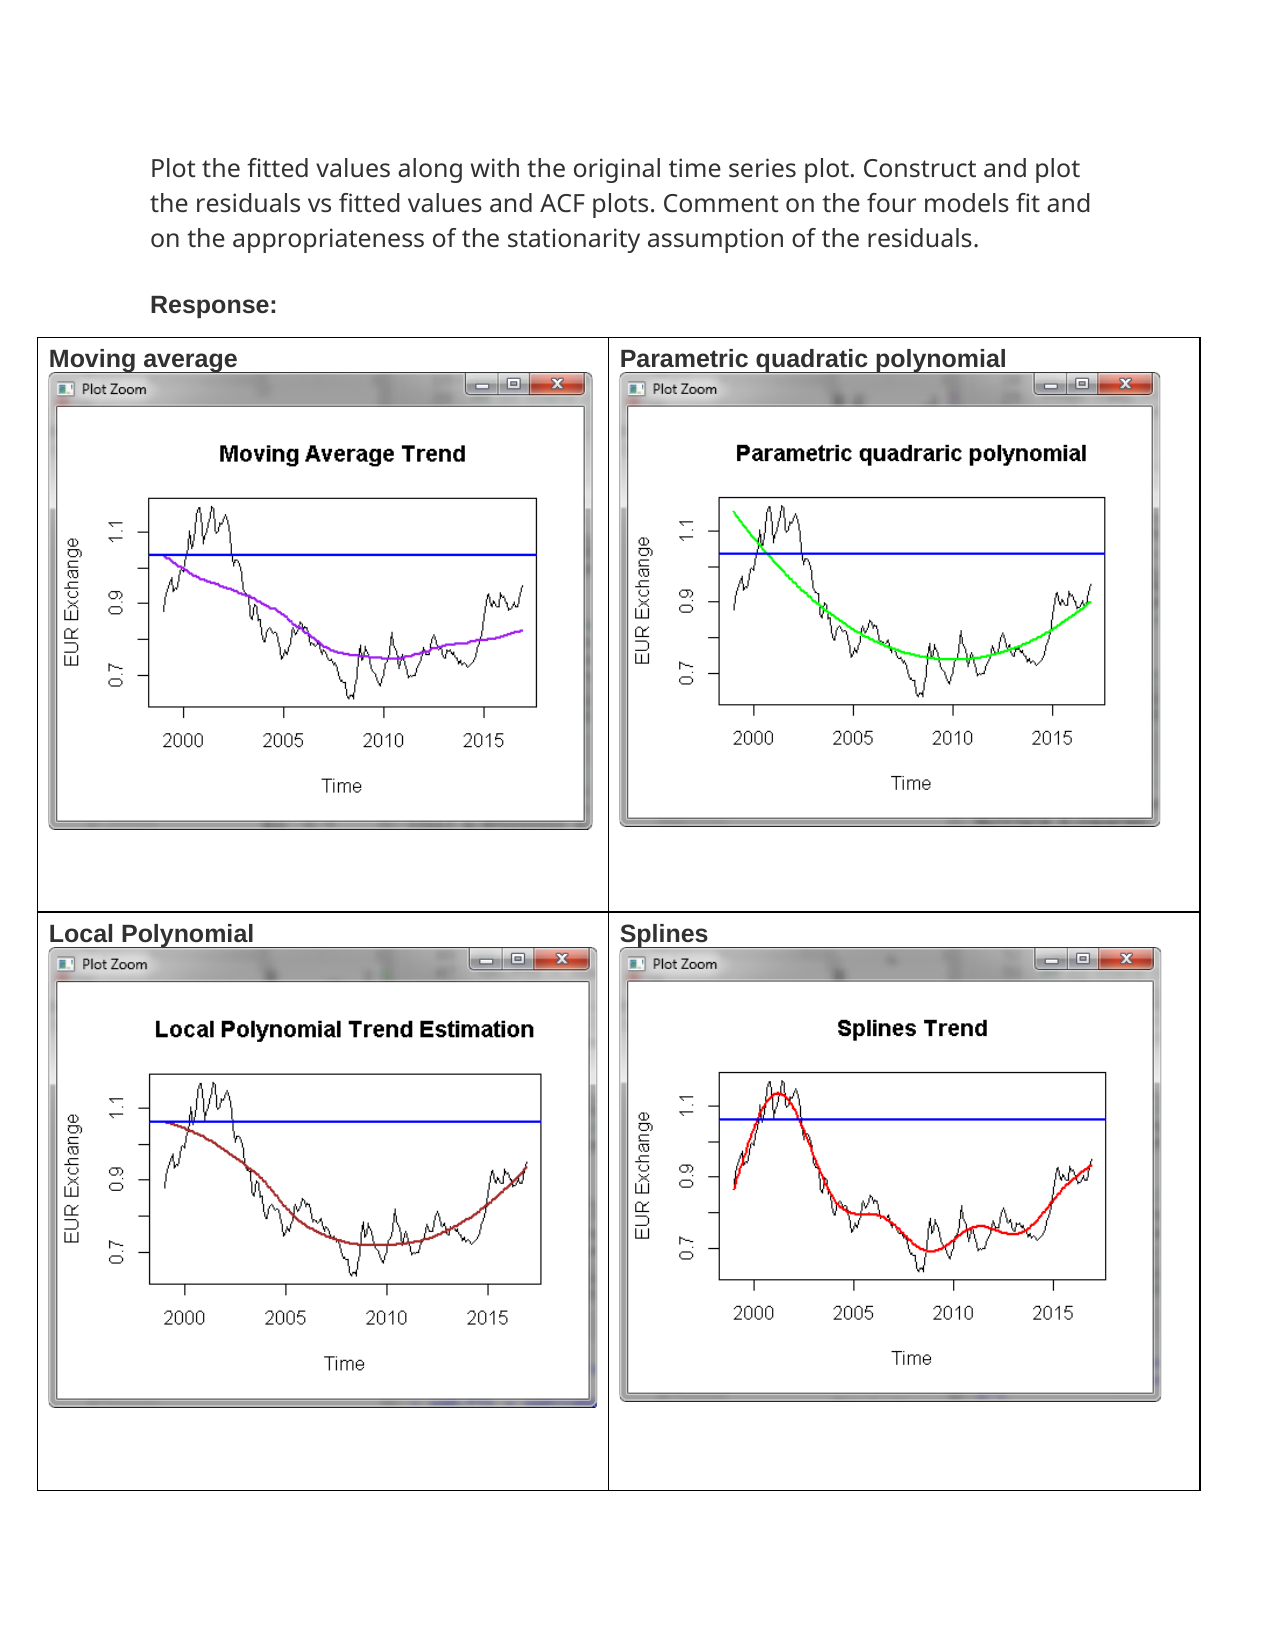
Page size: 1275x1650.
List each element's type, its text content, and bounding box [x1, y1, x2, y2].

picture [619, 947, 1162, 1402]
picture [619, 372, 1161, 827]
picture [48, 372, 593, 830]
text Response: [150, 284, 1125, 319]
table_header Parametric quadratic polynomial [609, 338, 1199, 911]
table_cell Splines [609, 913, 1199, 1490]
table_header Moving average [38, 338, 608, 911]
text Plot the fitted values along with the original time series plot. Construct and plot the residuals vs fitted values and ACF plots. Comment on the four models fit and on the appropriateness of the stationarity assumption of the residuals. [150, 150, 1125, 255]
picture [48, 947, 598, 1408]
table_cell Local Polynomial [38, 913, 608, 1490]
